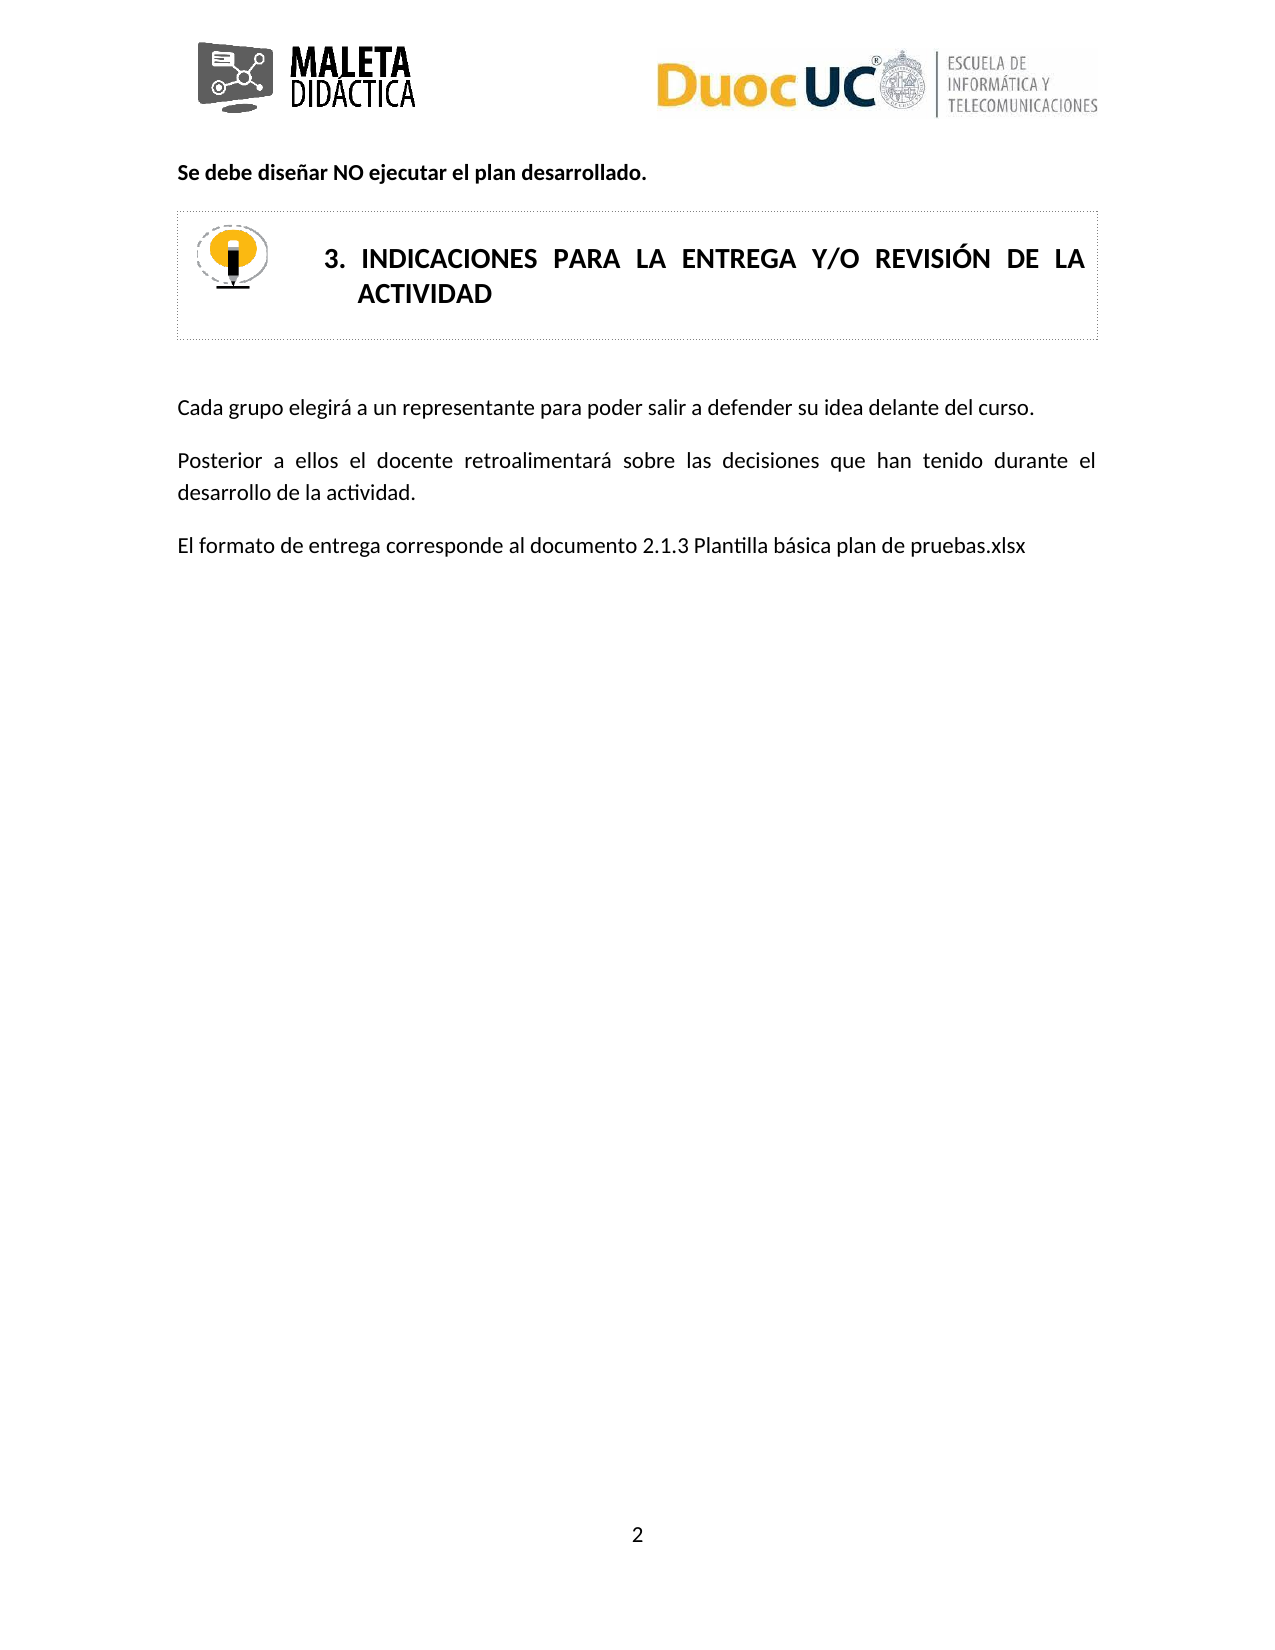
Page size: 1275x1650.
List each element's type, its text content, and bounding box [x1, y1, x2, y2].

text Posterior a ellos el docente retroalimentará sobre las decisiones que han tenido durante el desarrollo de la actividad. [177, 446, 1098, 507]
text El formato de entrega corresponde al documento 2.1.3 Plantilla básica plan de pruebas.xlsx [177, 532, 1098, 559]
picture [195, 224, 267, 287]
text Se debe diseñar NO ejecutar el plan desarrollado. [177, 158, 1098, 186]
picture [656, 48, 1098, 119]
table_header INDICACIONES PARA LA ENTREGA Y/O REVISIÓN DE LA ACTIVIDAD [178, 211, 1097, 339]
text Cada grupo elegirá a un representante para poder salir a defender su idea delante del curso. [177, 393, 1098, 421]
picture [177, 29, 444, 127]
